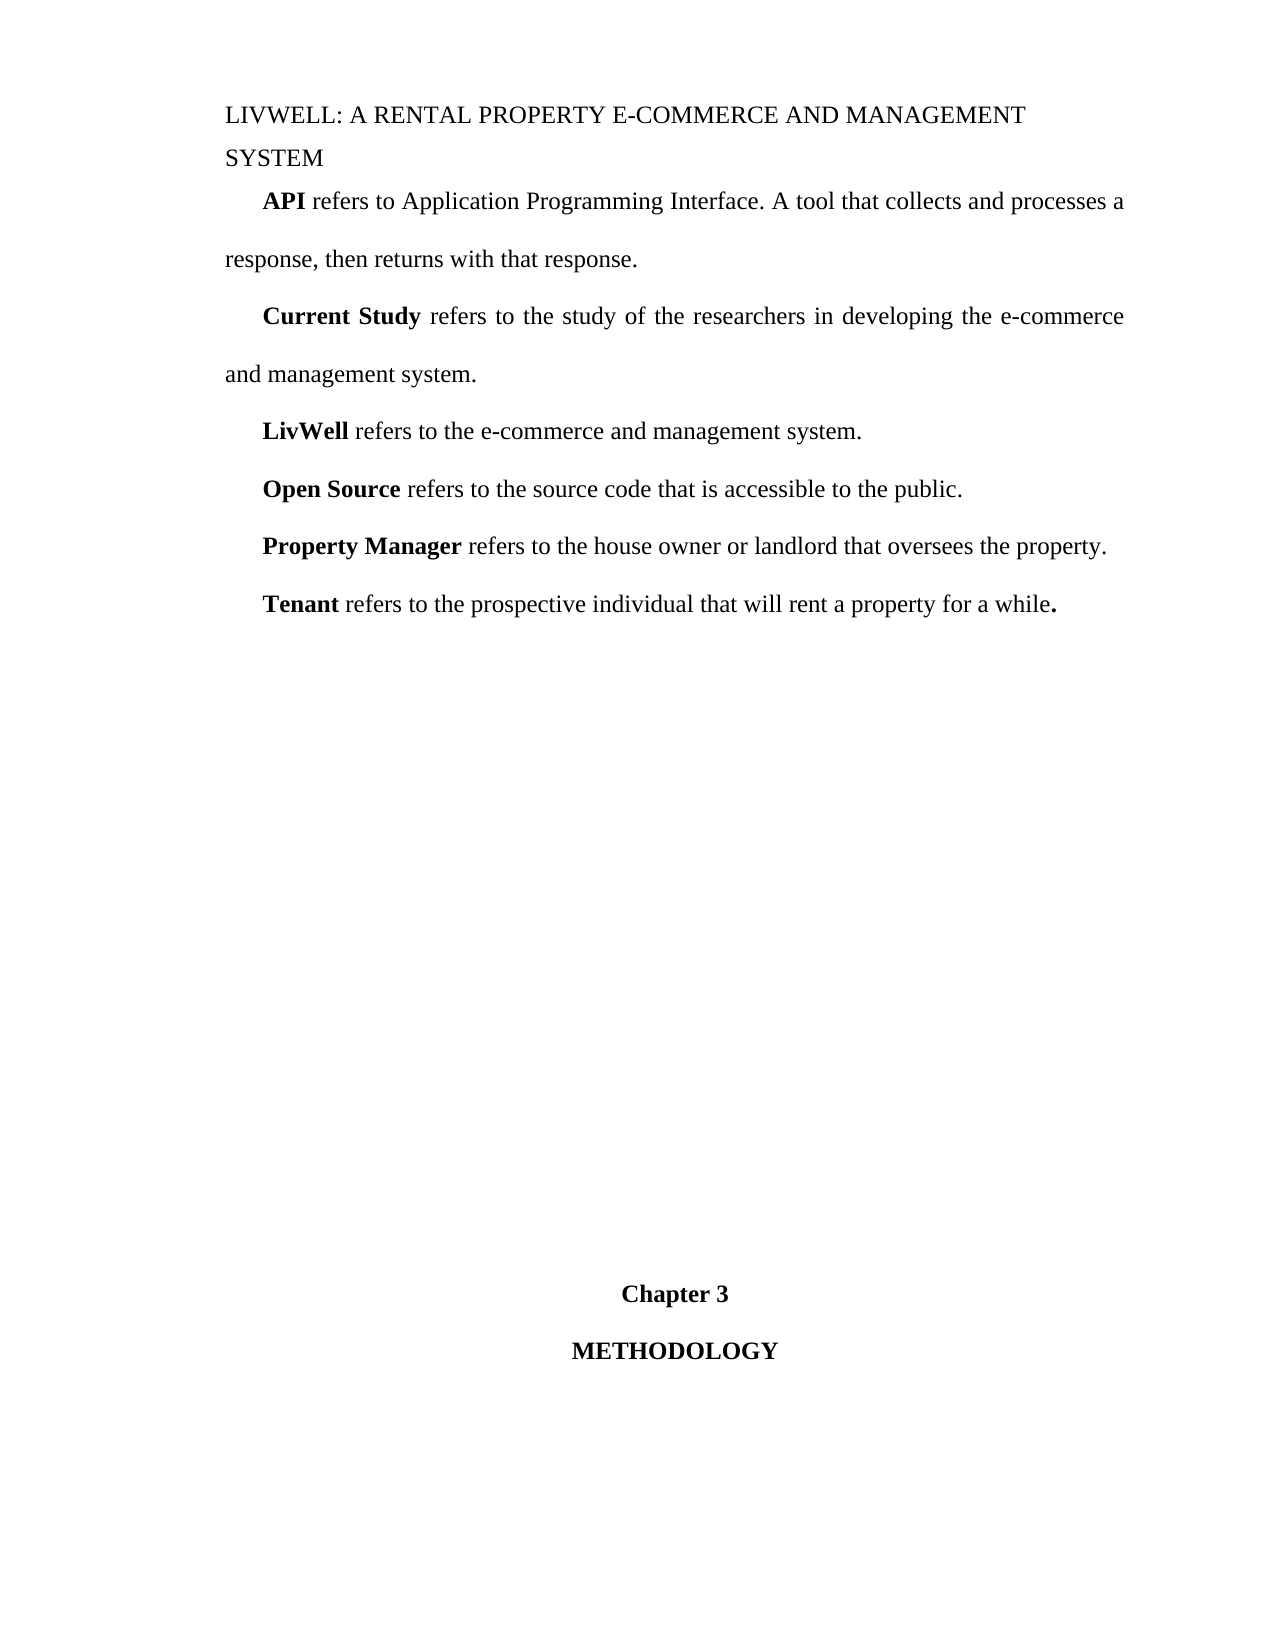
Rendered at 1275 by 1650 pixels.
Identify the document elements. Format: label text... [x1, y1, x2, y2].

text Current Study refers to the study of the researchers in developing the e-commerce and management system. [225, 301, 1125, 387]
text Tenant refers to the prospective individual that will rent a property for a while. [225, 589, 1125, 617]
text LivWell refers to the e-commerce and management system. [225, 416, 1125, 445]
text Property Manager refers to the house owner or landlord that oversees the property. [225, 531, 1125, 560]
text API refers to Application Programming Interface. A tool that collects and processes a response, then returns with that response. [225, 186, 1125, 272]
text Open Source refers to the source code that is accessible to the public. [225, 474, 1125, 502]
subtitle Chapter 3 METHODOLOGY [225, 1279, 1125, 1365]
